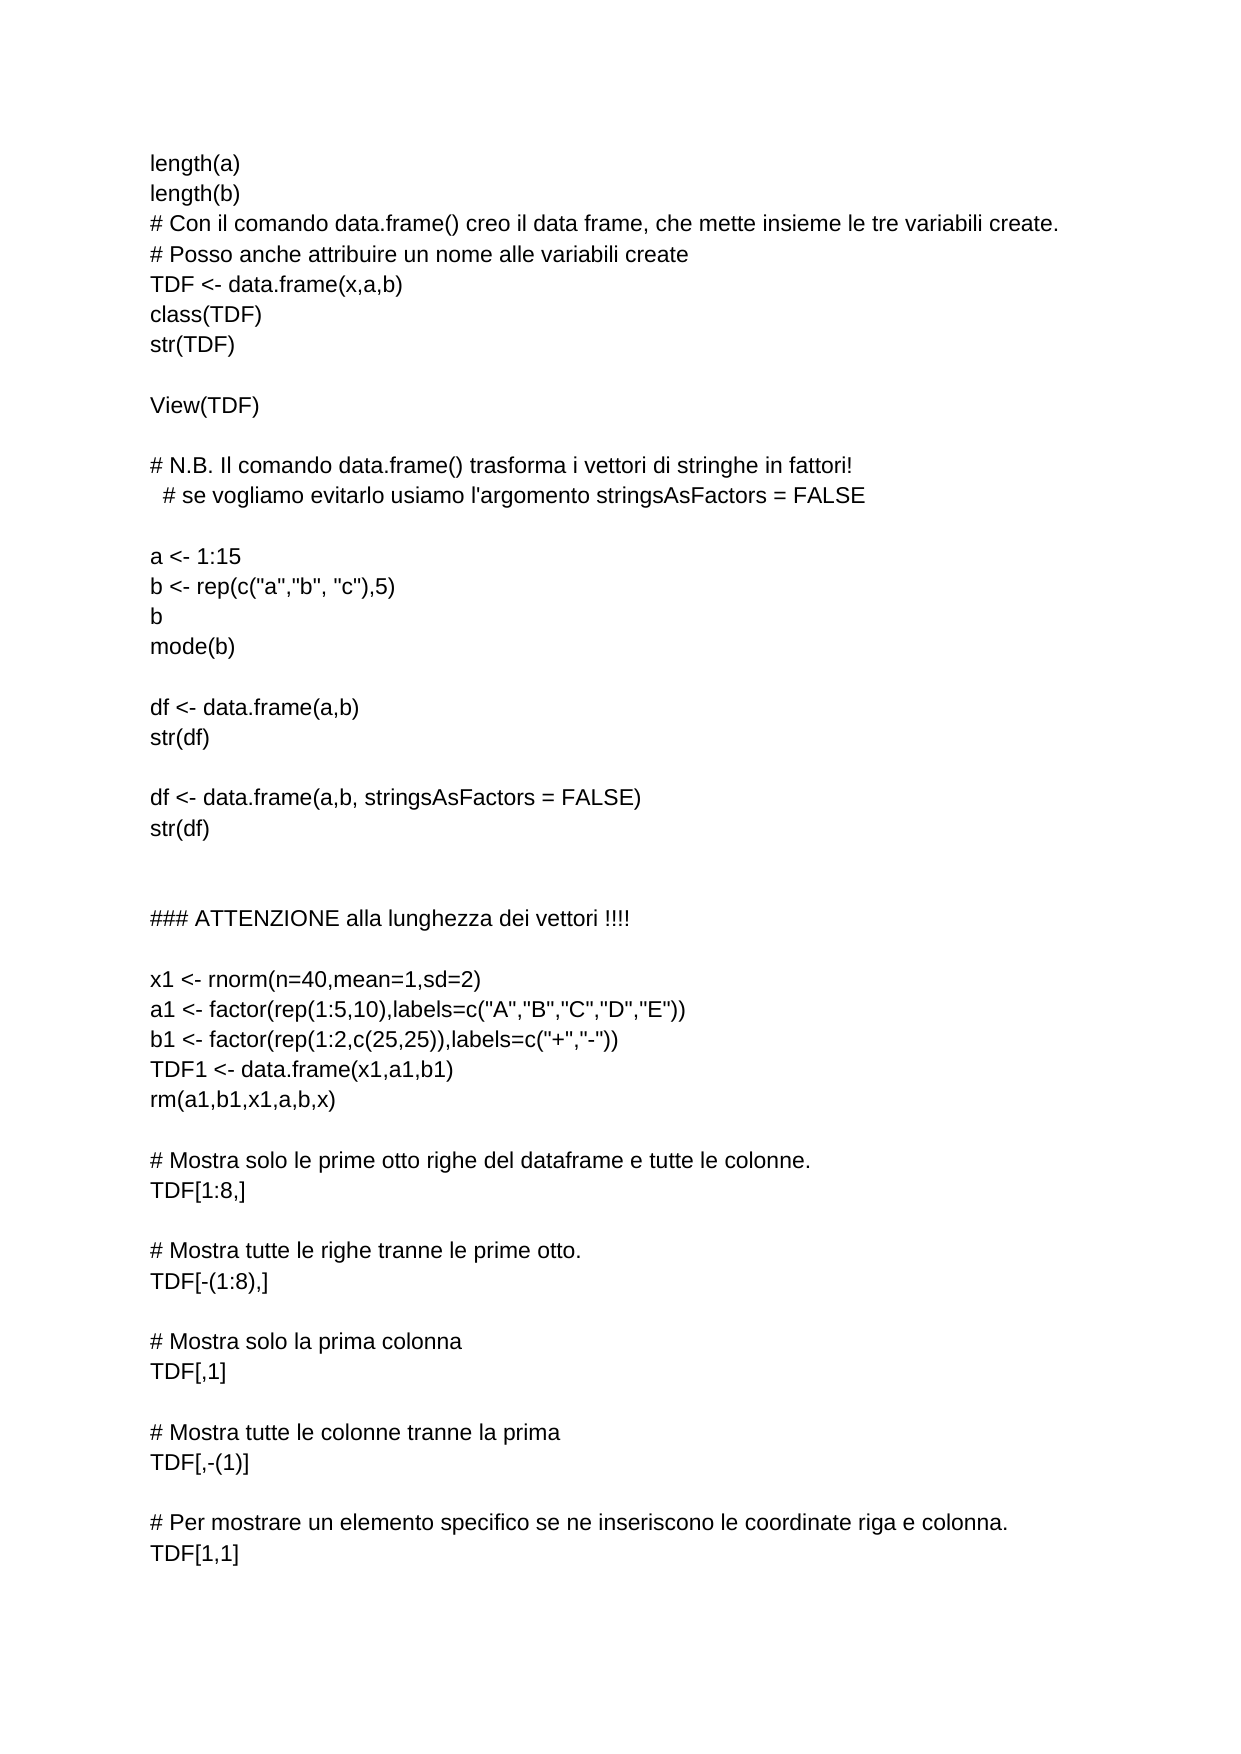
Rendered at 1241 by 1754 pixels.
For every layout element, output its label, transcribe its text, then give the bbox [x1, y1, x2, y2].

text b <- rep(c("a","b", "c"),5) [150, 573, 1090, 599]
text # Mostra solo la prima colonna [150, 1328, 1090, 1354]
text b1 <- factor(rep(1:2,c(25,25)),labels=c("+","-")) [150, 1026, 1090, 1052]
text ### ATTENZIONE alla lunghezza dei vettori !!!! [150, 905, 1090, 932]
text rm(a1,b1,x1,a,b,x) [150, 1086, 1090, 1113]
text # N.B. Il comando data.frame() trasforma i vettori di stringhe in fattori! [150, 452, 1090, 478]
text # Posso anche attribuire un nome alle variabili create [150, 241, 1090, 267]
text TDF[,1] [150, 1358, 1090, 1385]
text length(b) [150, 180, 1090, 207]
text TDF1 <- data.frame(x1,a1,b1) [150, 1056, 1090, 1083]
text # Mostra solo le prime otto righe del dataframe e tutte le colonne. [150, 1147, 1090, 1173]
text TDF[1,1] [150, 1539, 1090, 1566]
text a <- 1:15 [150, 543, 1090, 569]
text length(a) [150, 150, 1090, 176]
text TDF[,-(1)] [150, 1449, 1090, 1475]
text # Mostra tutte le righe tranne le prime otto. [150, 1237, 1090, 1264]
text str(df) [150, 724, 1090, 750]
text # se vogliamo evitarlo usiamo l'argomento stringsAsFactors = FALSE [150, 482, 1090, 509]
text TDF[1:8,] [150, 1177, 1090, 1203]
text TDF[-(1:8),] [150, 1268, 1090, 1294]
text df <- data.frame(a,b) [150, 694, 1090, 720]
text mode(b) [150, 633, 1090, 660]
text x1 <- rnorm(n=40,mean=1,sd=2) [150, 966, 1090, 992]
text a1 <- factor(rep(1:5,10),labels=c("A","B","C","D","E")) [150, 996, 1090, 1022]
text str(TDF) [150, 331, 1090, 358]
text b [150, 603, 1090, 629]
text # Mostra tutte le colonne tranne la prima [150, 1419, 1090, 1445]
text # Con il comando data.frame() creo il data frame, che mette insieme le tre variabili create. [150, 210, 1090, 237]
text # Per mostrare un elemento specifico se ne inseriscono le coordinate riga e colonna. [150, 1509, 1090, 1536]
text TDF <- data.frame(x,a,b) [150, 271, 1090, 297]
text str(df) [150, 814, 1090, 841]
text df <- data.frame(a,b, stringsAsFactors = FALSE) [150, 784, 1090, 811]
text class(TDF) [150, 301, 1090, 327]
text View(TDF) [150, 392, 1090, 418]
